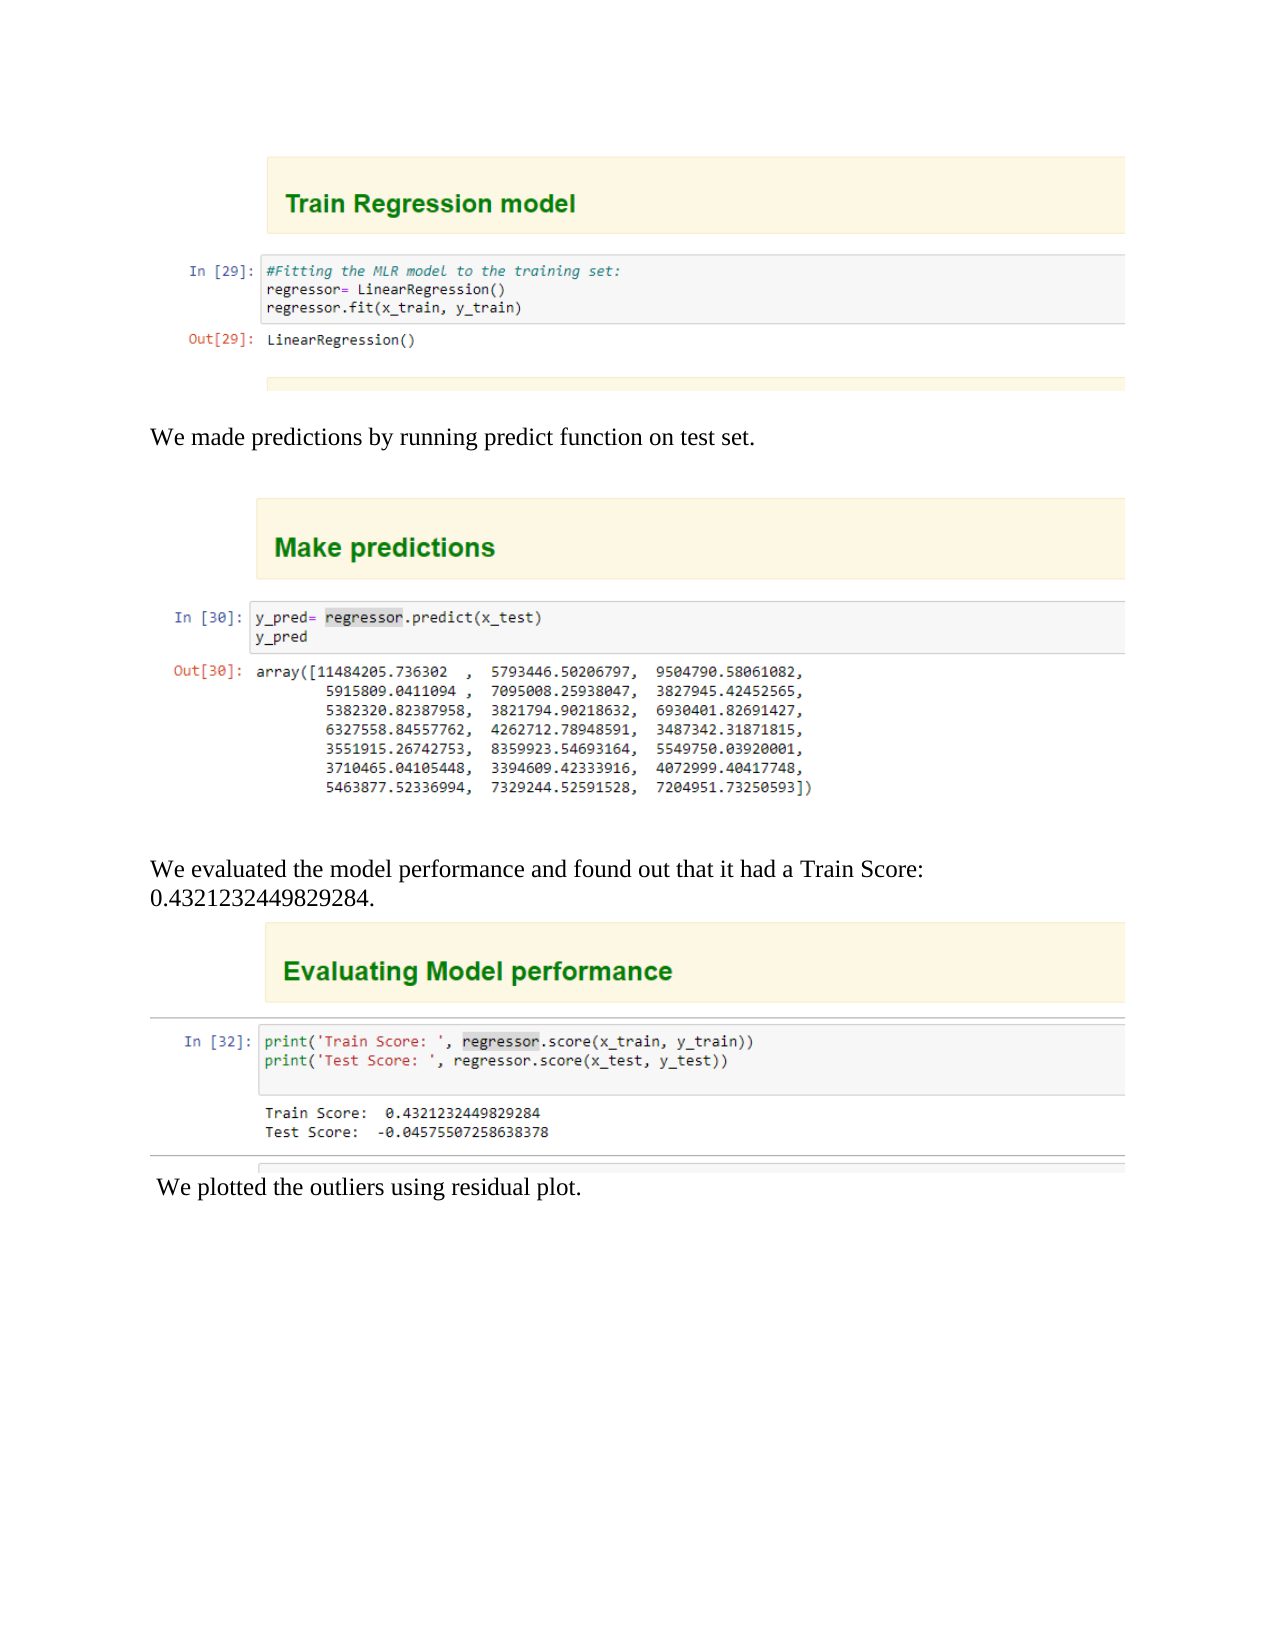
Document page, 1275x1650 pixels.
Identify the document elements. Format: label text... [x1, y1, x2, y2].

text We plotted the outliers using residual plot. [150, 1173, 1125, 1201]
picture [150, 911, 1125, 1173]
text We made predictions by running predict function on test set. [150, 422, 1125, 450]
text We evaluated the model performance and found out that it had a Train Score: 0.4321232449829284. [150, 854, 1125, 911]
picture [150, 481, 1125, 824]
picture [150, 150, 1125, 391]
